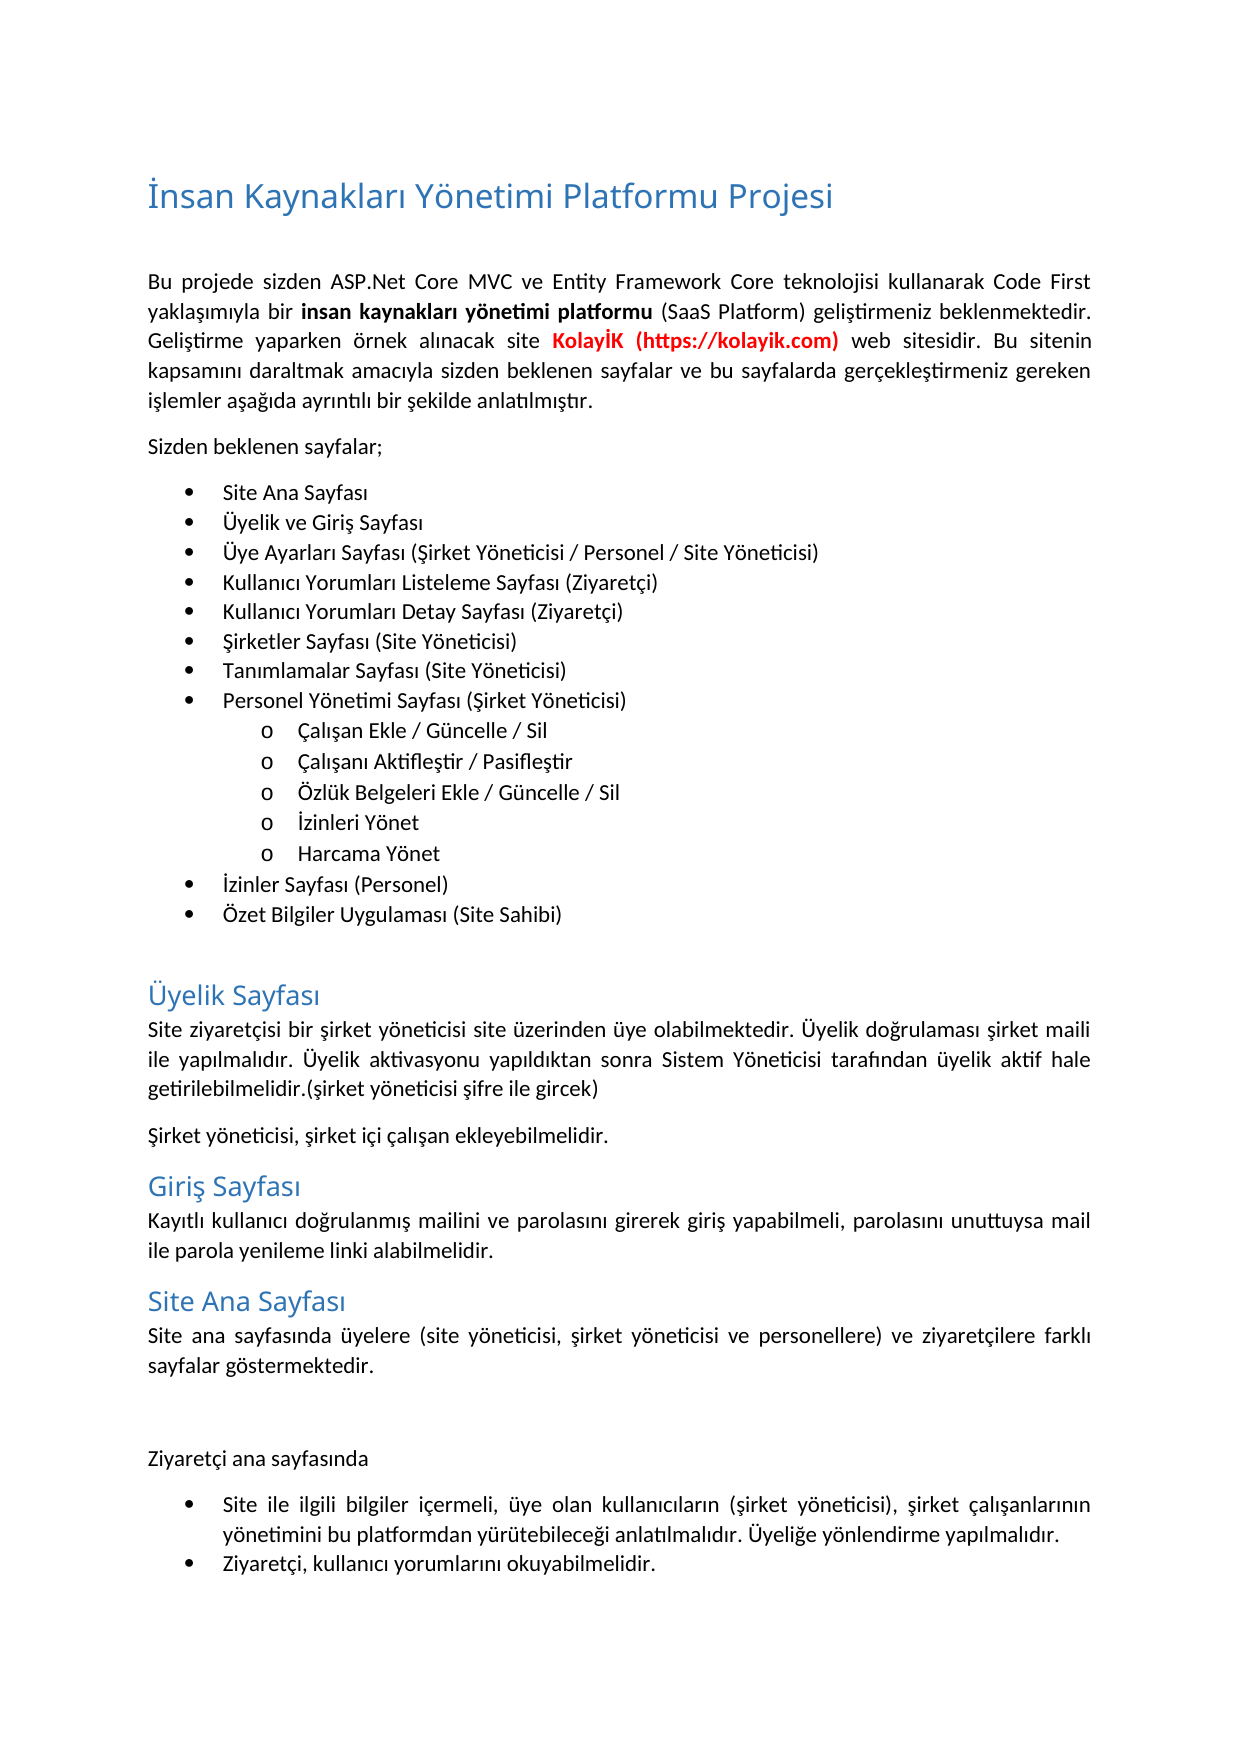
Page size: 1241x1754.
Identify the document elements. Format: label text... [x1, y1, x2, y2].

list Özlük Belgeleri Ekle / Güncelle / Sil [260, 778, 1093, 807]
text Sizden beklenen sayfalar; [148, 432, 1093, 460]
list Site Ana Sayfası [185, 478, 1093, 507]
subtitle Üyelik Sayfası [148, 976, 1093, 1013]
list Tanımlamalar Sayfası (Site Yöneticisi) [185, 657, 1093, 685]
list İzinleri Yönet [260, 808, 1093, 838]
subtitle İnsan Kaynakları Yönetimi Platformu Projesi [148, 173, 1093, 218]
list Personel Yönetimi Sayfası (Şirket Yöneticisi) [185, 686, 1093, 714]
text Ziyaretçi ana sayfasında [148, 1444, 1093, 1472]
text Bu projede sizden ASP.Net Core MVC ve Entity Framework Core teknolojisi kullanarak Code First yaklaşımıyla bir insan kaynakları yönetimi platformu (SaaS Platform) geliştirmeniz beklenmektedir. Geliştirme yaparken örnek alınacak site KolayİK (https://kolayik.com) web sitesidir. Bu sitenin kapsamını daraltmak amacıyla sizden beklenen sayfalar ve bu sayfalarda gerçekleştirmeniz gereken işlemler aşağıda ayrıntılı bir şekilde anlatılmıştır. [148, 267, 1093, 414]
list Çalışan Ekle / Güncelle / Sil [260, 716, 1093, 745]
text Kayıtlı kullanıcı doğrulanmış mailini ve parolasını girerek giriş yapabilmeli, parolasını unuttuysa mail ile parola yenileme linki alabilmelidir. [148, 1206, 1093, 1264]
text Site ana sayfasında üyelere (site yöneticisi, şirket yöneticisi ve personellere) ve ziyaretçilere farklı sayfalar göstermektedir. [148, 1321, 1093, 1379]
list Ziyaretçi, kullanıcı yorumlarını okuyabilmelidir. [185, 1549, 1093, 1577]
list Harcama Yönet [260, 839, 1093, 868]
list Özet Bilgiler Uygulaması (Site Sahibi) [185, 900, 1093, 928]
list Üyelik ve Giriş Sayfası [185, 508, 1093, 536]
list Çalışanı Aktifleştir / Pasifleştir [260, 747, 1093, 776]
list İzinler Sayfası (Personel) [185, 870, 1093, 898]
list Site ile ilgili bilgiler içermeli, üye olan kullanıcıların (şirket yöneticisi), şirket çalışanlarının yönetimini bu platformdan yürütebileceği anlatılmalıdır. Üyeliğe yönlendirme yapılmalıdır. [185, 1490, 1093, 1548]
list Kullanıcı Yorumları Listeleme Sayfası (Ziyaretçi) [185, 568, 1093, 596]
text Site ziyaretçisi bir şirket yöneticisi site üzerinden üye olabilmektedir. Üyelik doğrulaması şirket maili ile yapılmalıdır. Üyelik aktivasyonu yapıldıktan sonra Sistem Yöneticisi tarafından üyelik aktif hale getirilebilmelidir.(şirket yöneticisi şifre ile gircek) [148, 1015, 1093, 1102]
subtitle Giriş Sayfası [148, 1167, 1093, 1204]
text Şirket yöneticisi, şirket içi çalışan ekleyebilmelidir. [148, 1121, 1093, 1149]
list Kullanıcı Yorumları Detay Sayfası (Ziyaretçi) [185, 597, 1093, 625]
subtitle Site Ana Sayfası [148, 1282, 1093, 1319]
list Üye Ayarları Sayfası (Şirket Yöneticisi / Personel / Site Yöneticisi) [185, 538, 1093, 566]
list Şirketler Sayfası (Site Yöneticisi) [185, 627, 1093, 655]
